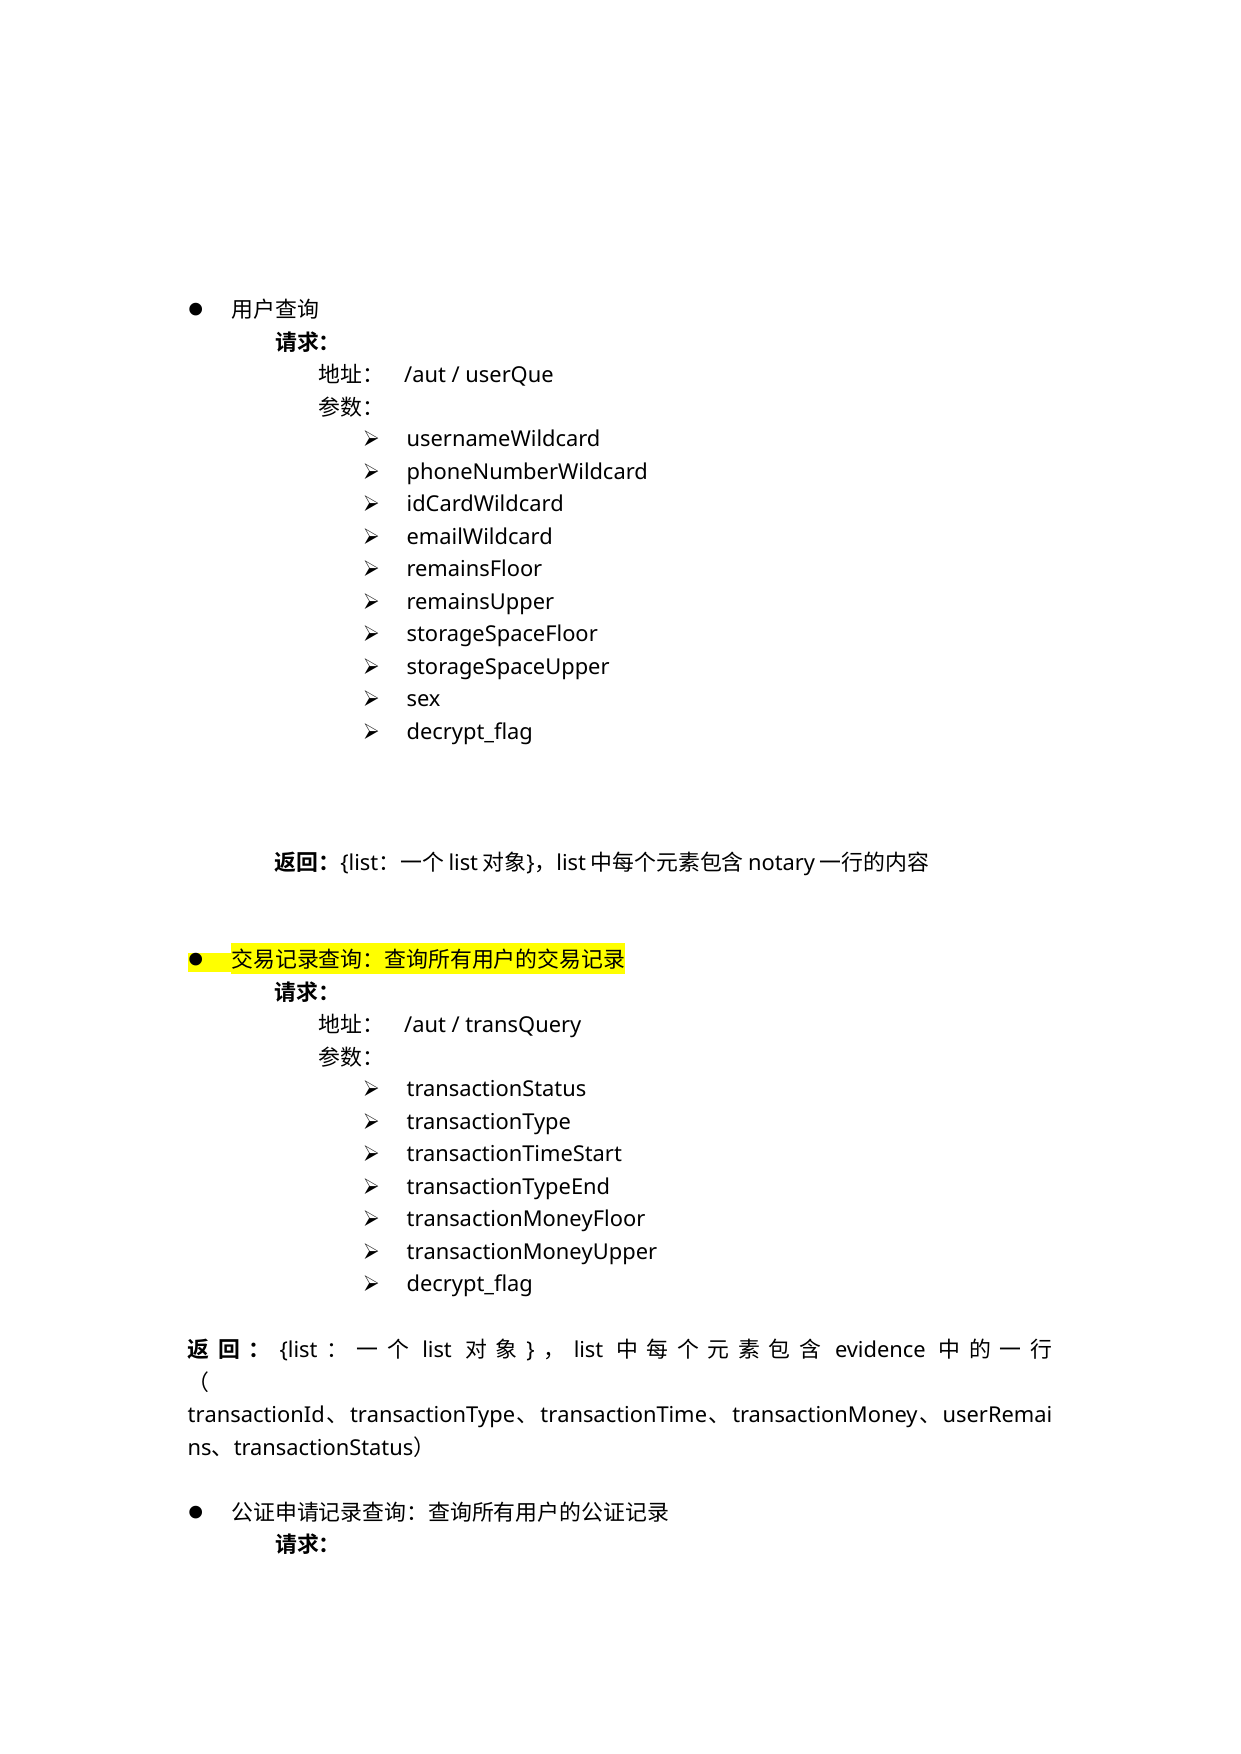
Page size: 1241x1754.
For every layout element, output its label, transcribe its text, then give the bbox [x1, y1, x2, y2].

list decrypt_flag [363, 1267, 1053, 1299]
list phoneNumberWildcard [363, 454, 1053, 487]
list 交易记录查询：查询所有用户的交易记录 [187, 942, 1053, 974]
list sex [363, 682, 1053, 714]
list transactionType [363, 1104, 1053, 1137]
list 请求： [275, 1527, 1053, 1559]
list transactionMoneyUpper [363, 1234, 1053, 1267]
list 用户查询 [187, 292, 1053, 324]
list 公证申请记录查询：查询所有用户的公证记录 [187, 1494, 1053, 1527]
text 参数： [318, 389, 1053, 422]
list decrypt_flag [363, 714, 1053, 747]
list transactionStatus [363, 1072, 1053, 1104]
list emailWildcard [363, 519, 1053, 552]
list idCardWildcard [363, 487, 1053, 519]
text 参数： [318, 1039, 1053, 1072]
list remainsUpper [363, 584, 1053, 617]
list 请求： [275, 324, 1053, 357]
list usernameWildcard [363, 422, 1053, 454]
list 返回：{list：一个list对象}，list中每个元素包含notary一行的内容 [274, 844, 1053, 877]
list 地址： /aut / userQue [318, 357, 1053, 389]
text 返回：{list：一个list对象}，list中每个元素包含evidence中的一行（transactionId、transactionType、transactionTime、transactionMoney、userRemains、transactionStatus） [187, 1332, 1053, 1462]
list remainsFloor [363, 552, 1053, 584]
list transactionMoneyFloor [363, 1202, 1053, 1234]
list 请求： [274, 974, 1053, 1007]
list transactionTimeStart [363, 1137, 1053, 1169]
list 地址： /aut / transQuery [318, 1007, 1053, 1039]
list storageSpaceFloor [363, 617, 1053, 649]
list storageSpaceUpper [363, 649, 1053, 682]
list transactionTypeEnd [363, 1169, 1053, 1202]
